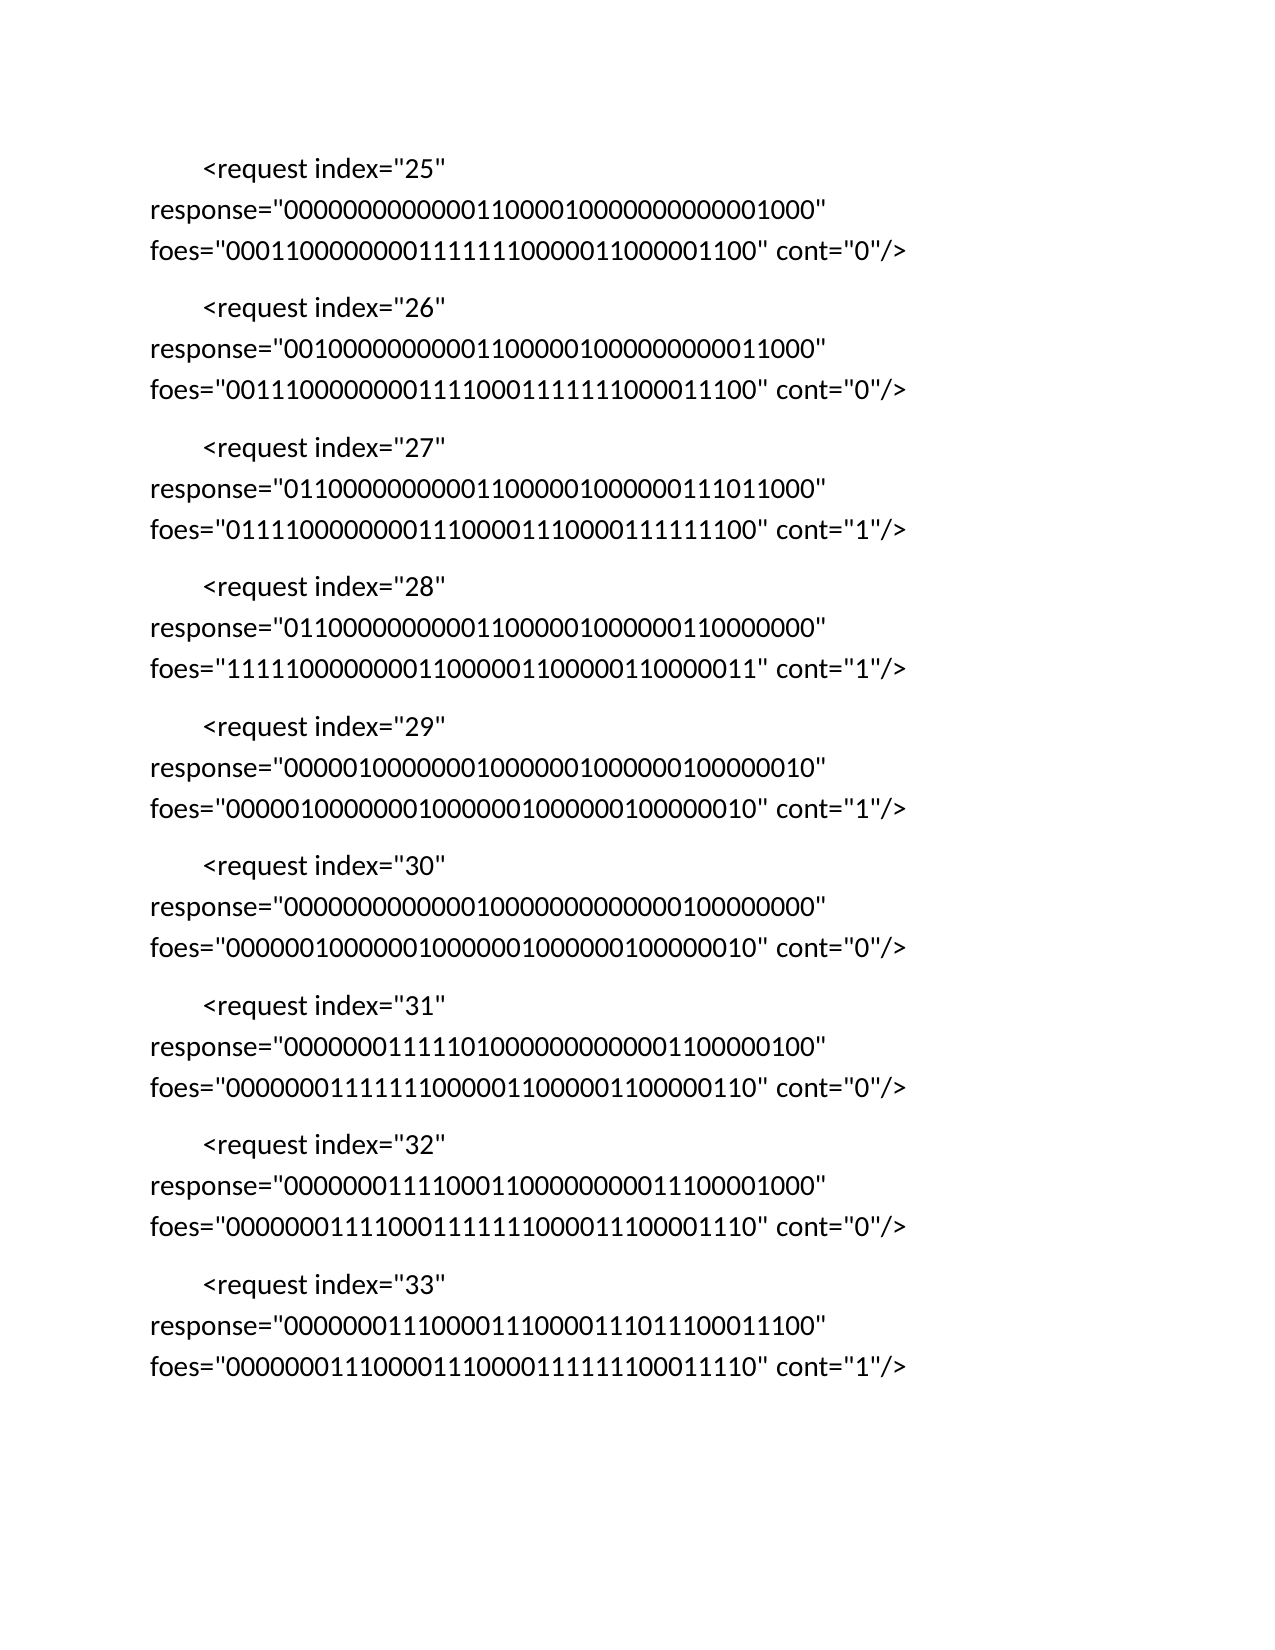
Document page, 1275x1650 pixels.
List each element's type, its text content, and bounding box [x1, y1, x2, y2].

text <request index="26" response="001000000000011000001000000000011000" foes="001110000000011110001111111000011100" cont="0"/> [150, 289, 1125, 407]
text <request index="29" response="000001000000010000001000000100000010" foes="000001000000010000001000000100000010" cont="1"/> [150, 708, 1125, 825]
text <request index="31" response="000000011111010000000000001100000100" foes="000000011111110000011000001100000110" cont="0"/> [150, 987, 1125, 1104]
text <request index="28" response="011000000000011000001000000110000000" foes="111110000000011000001100000110000011" cont="1"/> [150, 568, 1125, 686]
text <request index="27" response="011000000000011000001000000111011000" foes="011110000000011100001110000111111100" cont="1"/> [150, 429, 1125, 546]
text <request index="32" response="000000011110001100000000011100001000" foes="000000011110001111111000011100001110" cont="0"/> [150, 1126, 1125, 1244]
text <request index="30" response="000000000000010000000000000100000000" foes="000000100000010000001000000100000010" cont="0"/> [150, 847, 1125, 965]
text <request index="33" response="000000011100001110000111011100011100" foes="000000011100001110000111111100011110" cont="1"/> [150, 1266, 1125, 1383]
text <request index="25" response="000000000000011000010000000000001000" foes="000110000000011111110000011000001100" cont="0"/> [150, 150, 1125, 267]
